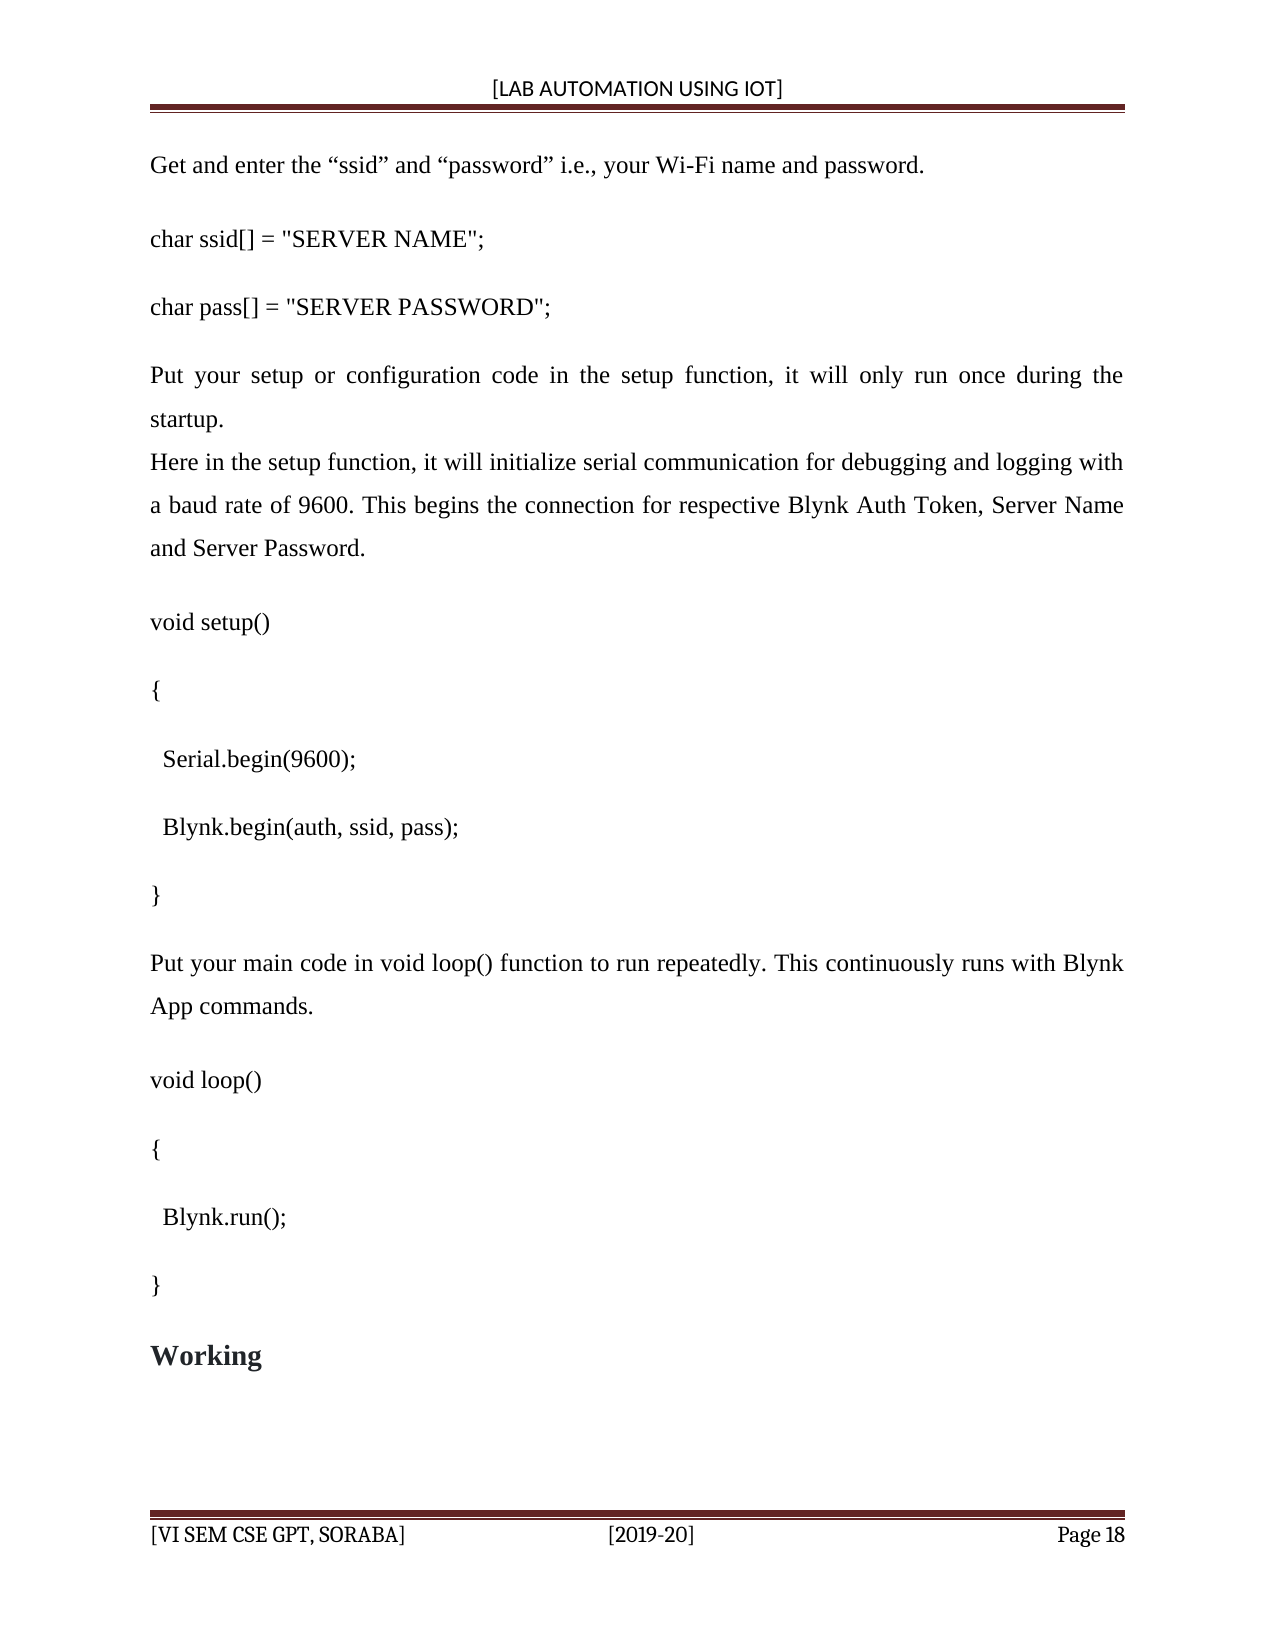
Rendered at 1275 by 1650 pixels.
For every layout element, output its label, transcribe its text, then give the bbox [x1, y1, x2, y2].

text void loop() [150, 1066, 1125, 1094]
text Put your setup or configuration code in the setup function, it will only run once during the startup. Here in the setup function, it will initialize serial communication for debugging and logging with a baud rate of 9600. This begins the connection for respective Blynk Auth Token, Server Name and Server Password. [150, 361, 1125, 562]
text void setup() [150, 607, 1125, 636]
text Serial.begin(9600); [150, 744, 1125, 772]
text Blynk.run(); [150, 1202, 1125, 1231]
text Put your main code in void loop() function to run repeatedly. This continuously runs with Blynk App commands. [150, 948, 1125, 1020]
text { [150, 676, 1125, 704]
text char ssid[] = "SERVER NAME"; [150, 224, 1125, 253]
text char pass[] = "SERVER PASSWORD"; [150, 292, 1125, 321]
text Working [150, 1338, 1125, 1372]
text } [150, 880, 1125, 909]
text Get and enter the “ssid” and “password” i.e., your Wi-Fi name and password. [150, 150, 1125, 179]
text } [150, 1270, 1125, 1299]
text Blynk.begin(auth, ssid, pass); [150, 812, 1125, 841]
text { [150, 1134, 1125, 1162]
